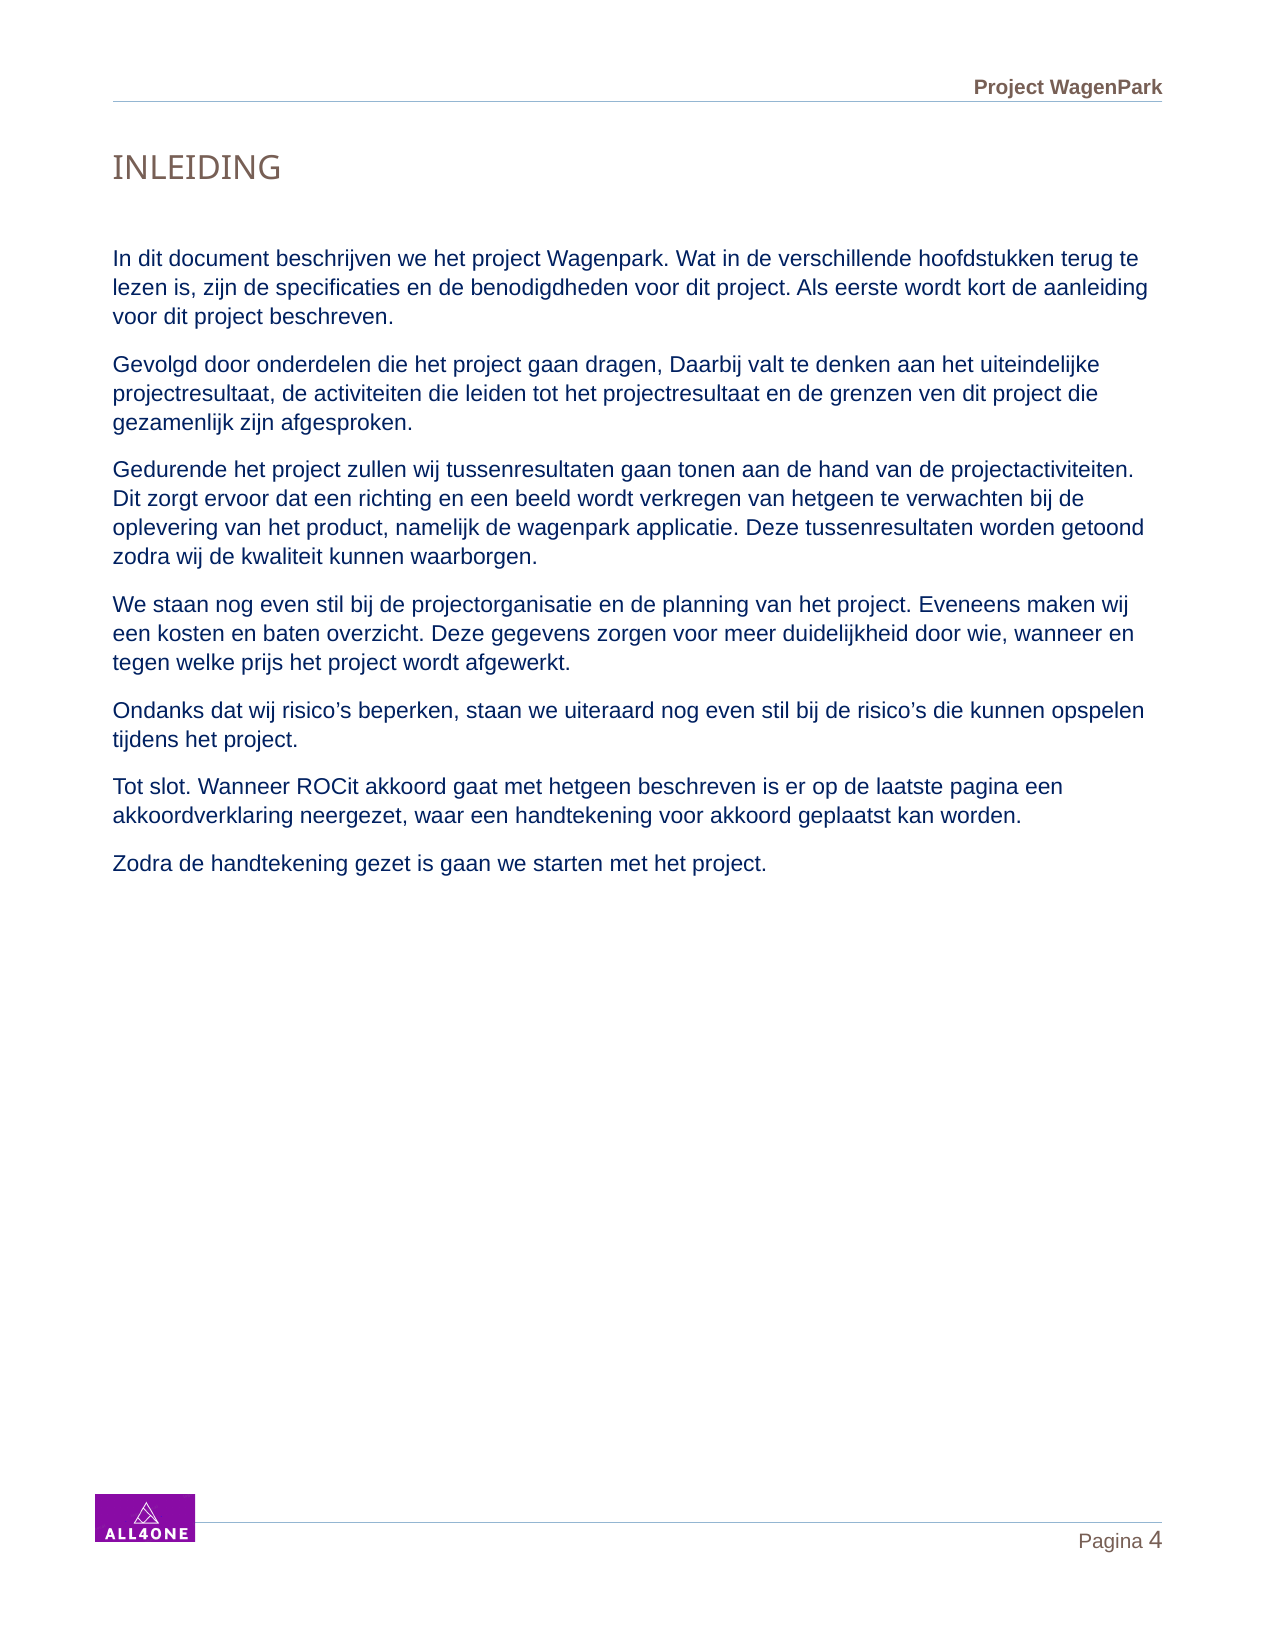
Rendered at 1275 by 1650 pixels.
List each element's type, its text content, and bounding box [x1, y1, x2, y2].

subtitle Inleiding [112, 144, 1162, 189]
picture [95, 1494, 195, 1542]
text Ondanks dat wij risico’s beperken, staan we uiteraard nog even stil bij de risico’s die kunnen opspelen tijdens het project. [112, 697, 1162, 752]
text Gevolgd door onderdelen die het project gaan dragen, Daarbij valt te denken aan het uiteindelijke projectresultaat, de activiteiten die leiden tot het projectresultaat en de grenzen ven dit project die gezamenlijk zijn afgesproken. [112, 351, 1162, 435]
text Zodra de handtekening gezet is gaan we starten met het project. [112, 850, 1162, 876]
text In dit document beschrijven we het project Wagenpark. Wat in de verschillende hoofdstukken terug te lezen is, zijn de specificaties en de benodigdheden voor dit project. Als eerste wordt kort de aanleiding voor dit project beschreven. [112, 245, 1162, 329]
text Gedurende het project zullen wij tussenresultaten gaan tonen aan de hand van de projectactiviteiten. Dit zorgt ervoor dat een richting en een beeld wordt verkregen van hetgeen te verwachten bij de oplevering van het product, namelijk de wagenpark applicatie. Deze tussenresultaten worden getoond zodra wij de kwaliteit kunnen waarborgen. [112, 456, 1162, 570]
text Tot slot. Wanneer ROCit akkoord gaat met hetgeen beschreven is er op de laatste pagina een akkoordverklaring neergezet, waar een handtekening voor akkoord geplaatst kan worden. [112, 773, 1162, 829]
text We staan nog even stil bij de projectorganisatie en de planning van het project. Eveneens maken wij een kosten en baten overzicht. Deze gegevens zorgen voor meer duidelijkheid door wie, wanneer en tegen welke prijs het project wordt afgewerkt. [112, 591, 1162, 675]
